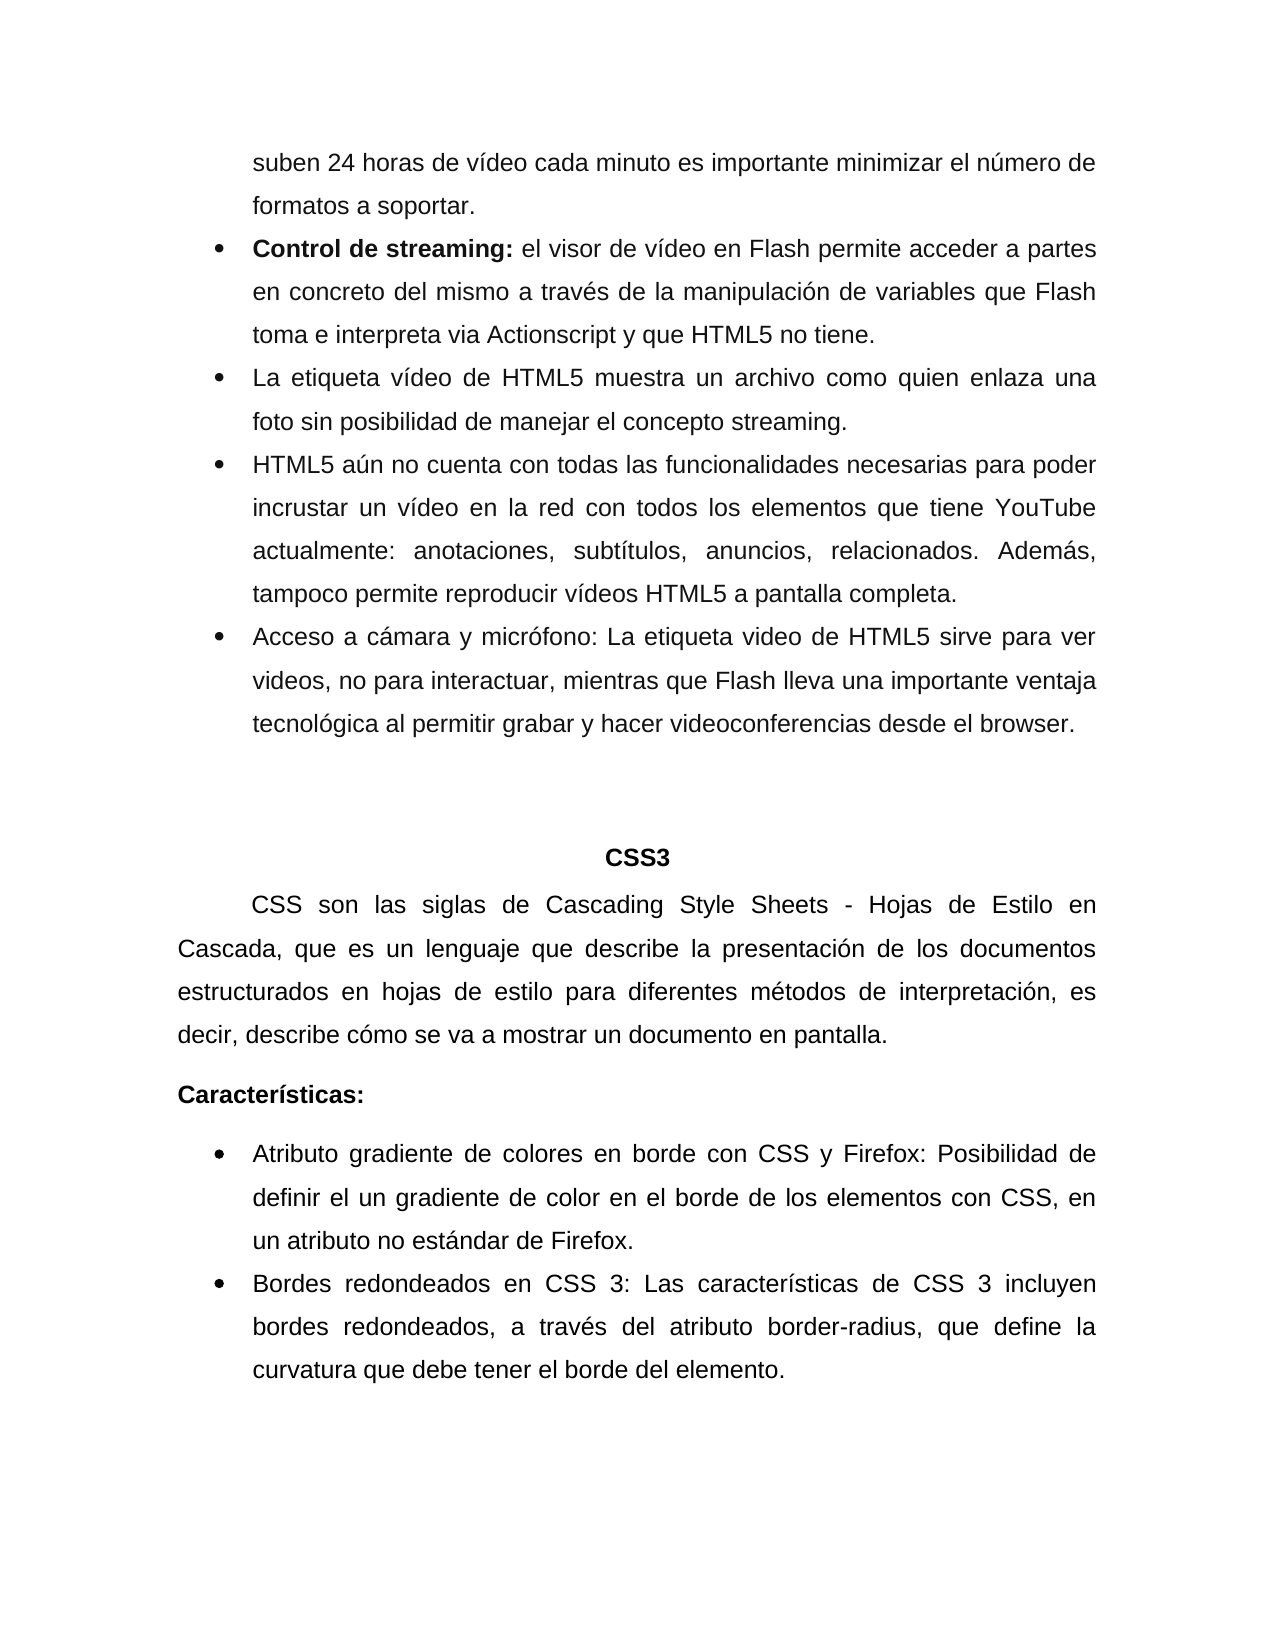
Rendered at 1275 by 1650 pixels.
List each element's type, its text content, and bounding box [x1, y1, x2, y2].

text Características: [177, 1079, 1098, 1108]
list La etiqueta vídeo de HTML5 muestra un archivo como quien enlaza una foto sin posibilidad de manejar el concepto streaming. [215, 363, 1098, 435]
list Control de streaming: el visor de vídeo en Flash permite acceder a partes en concreto del mismo a través de la manipulación de variables que Flash toma e interpreta via Actionscript y que HTML5 no tiene. [215, 234, 1098, 349]
list Acceso a cámara y micrófono: La etiqueta video de HTML5 sirve para ver videos, no para interactuar, mientras que Flash lleva una importante ventaja tecnológica al permitir grabar y hacer videoconferencias desde el browser. [215, 622, 1098, 737]
list Bordes redondeados en CSS 3: Las características de CSS 3 incluyen bordes redondeados, a través del atributo border-radius, que define la curvatura que debe tener el borde del elemento. [215, 1269, 1098, 1384]
list HTML5 aún no cuenta con todas las funcionalidades necesarias para poder incrustar un vídeo en la red con todos los elementos que tiene YouTube actualmente: anotaciones, subtítulos, anuncios, relacionados. Además, tampoco permite reproducir vídeos HTML5 a pantalla completa. [215, 450, 1098, 608]
list Atributo gradiente de colores en borde con CSS y Firefox: Posibilidad de definir el un gradiente de color en el borde de los elementos con CSS, en un atributo no estándar de Firefox. [215, 1139, 1098, 1254]
text CSS3 [177, 843, 1098, 871]
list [215, 148, 1098, 219]
text CSS son las siglas de Cascading Style Sheets - Hojas de Estilo en Cascada, que es un lenguaje que describe la presentación de los documentos estructurados en hojas de estilo para diferentes métodos de interpretación, es decir, describe cómo se va a mostrar un documento en pantalla. [177, 890, 1098, 1048]
